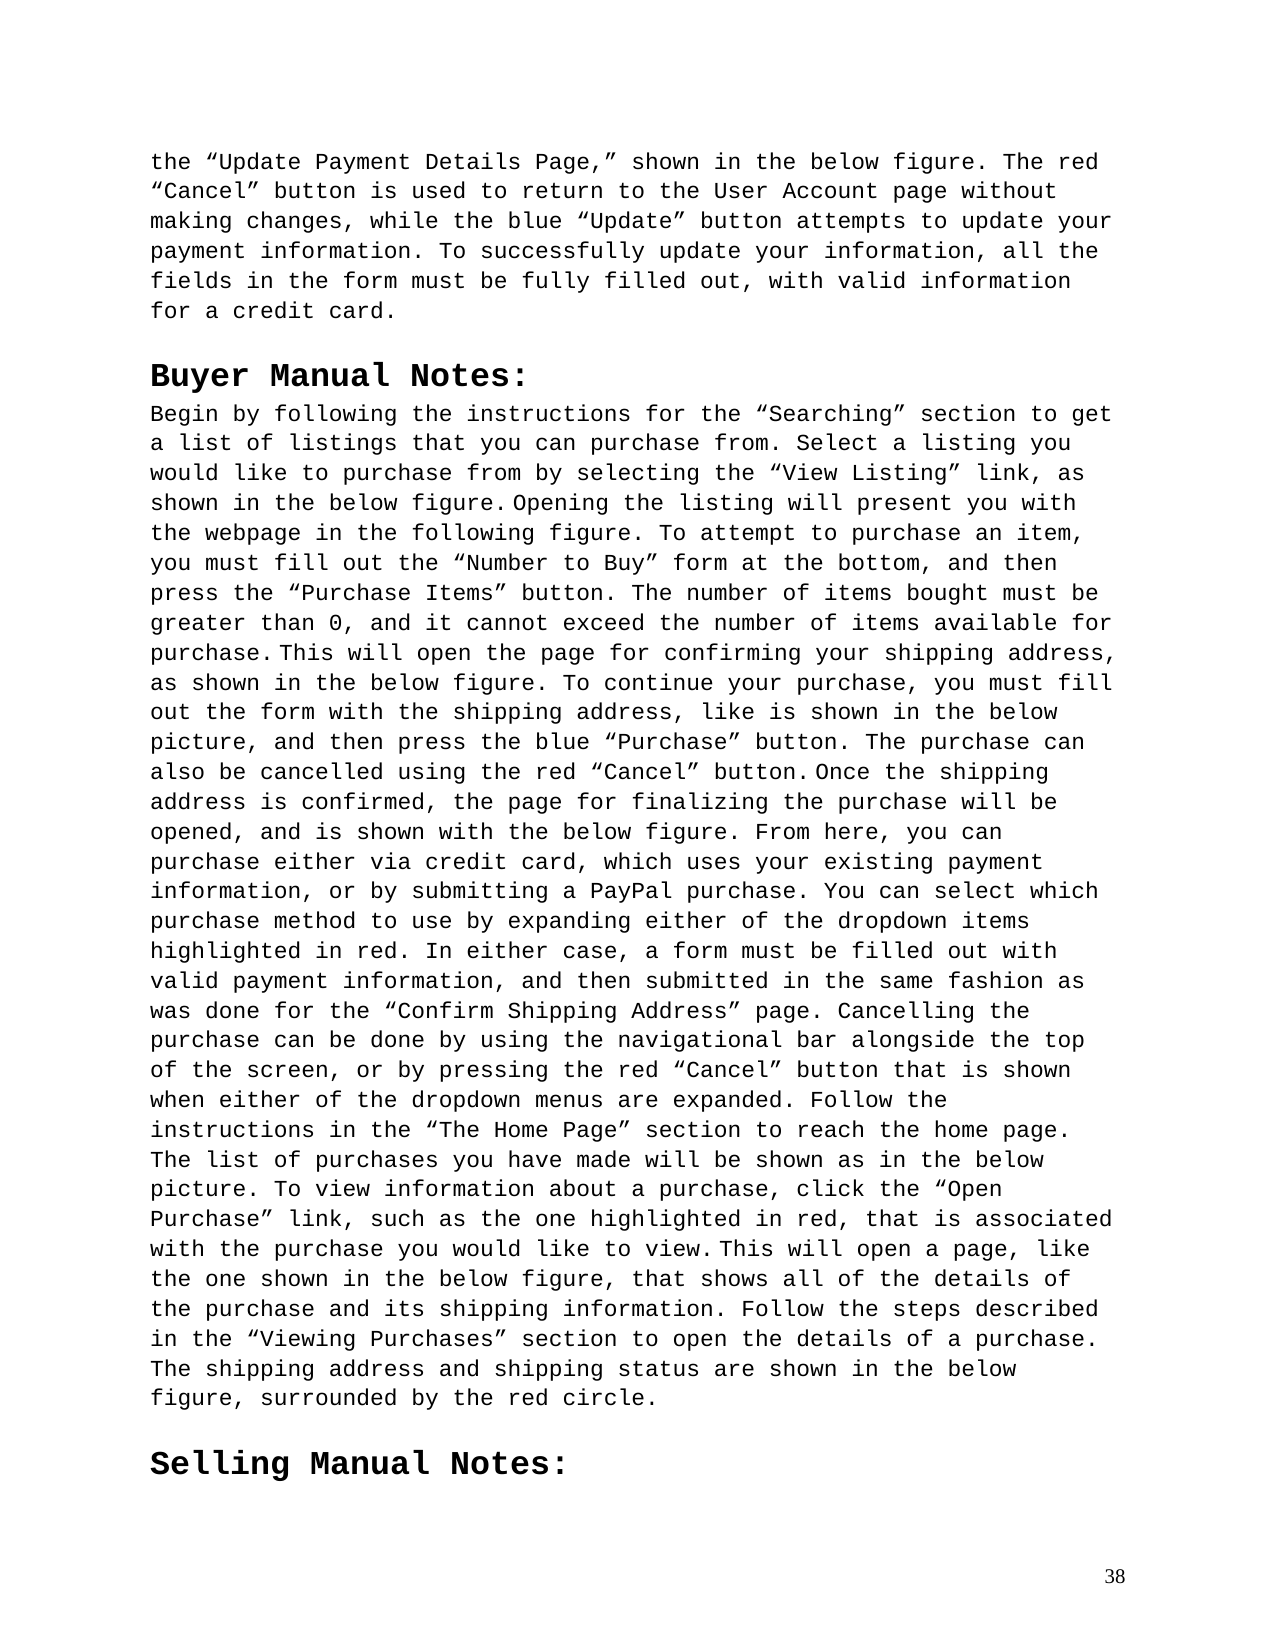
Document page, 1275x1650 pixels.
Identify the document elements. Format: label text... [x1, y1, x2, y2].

text Buyer Manual Notes: [150, 358, 1125, 396]
text Selling Manual Notes: [150, 1446, 1125, 1484]
